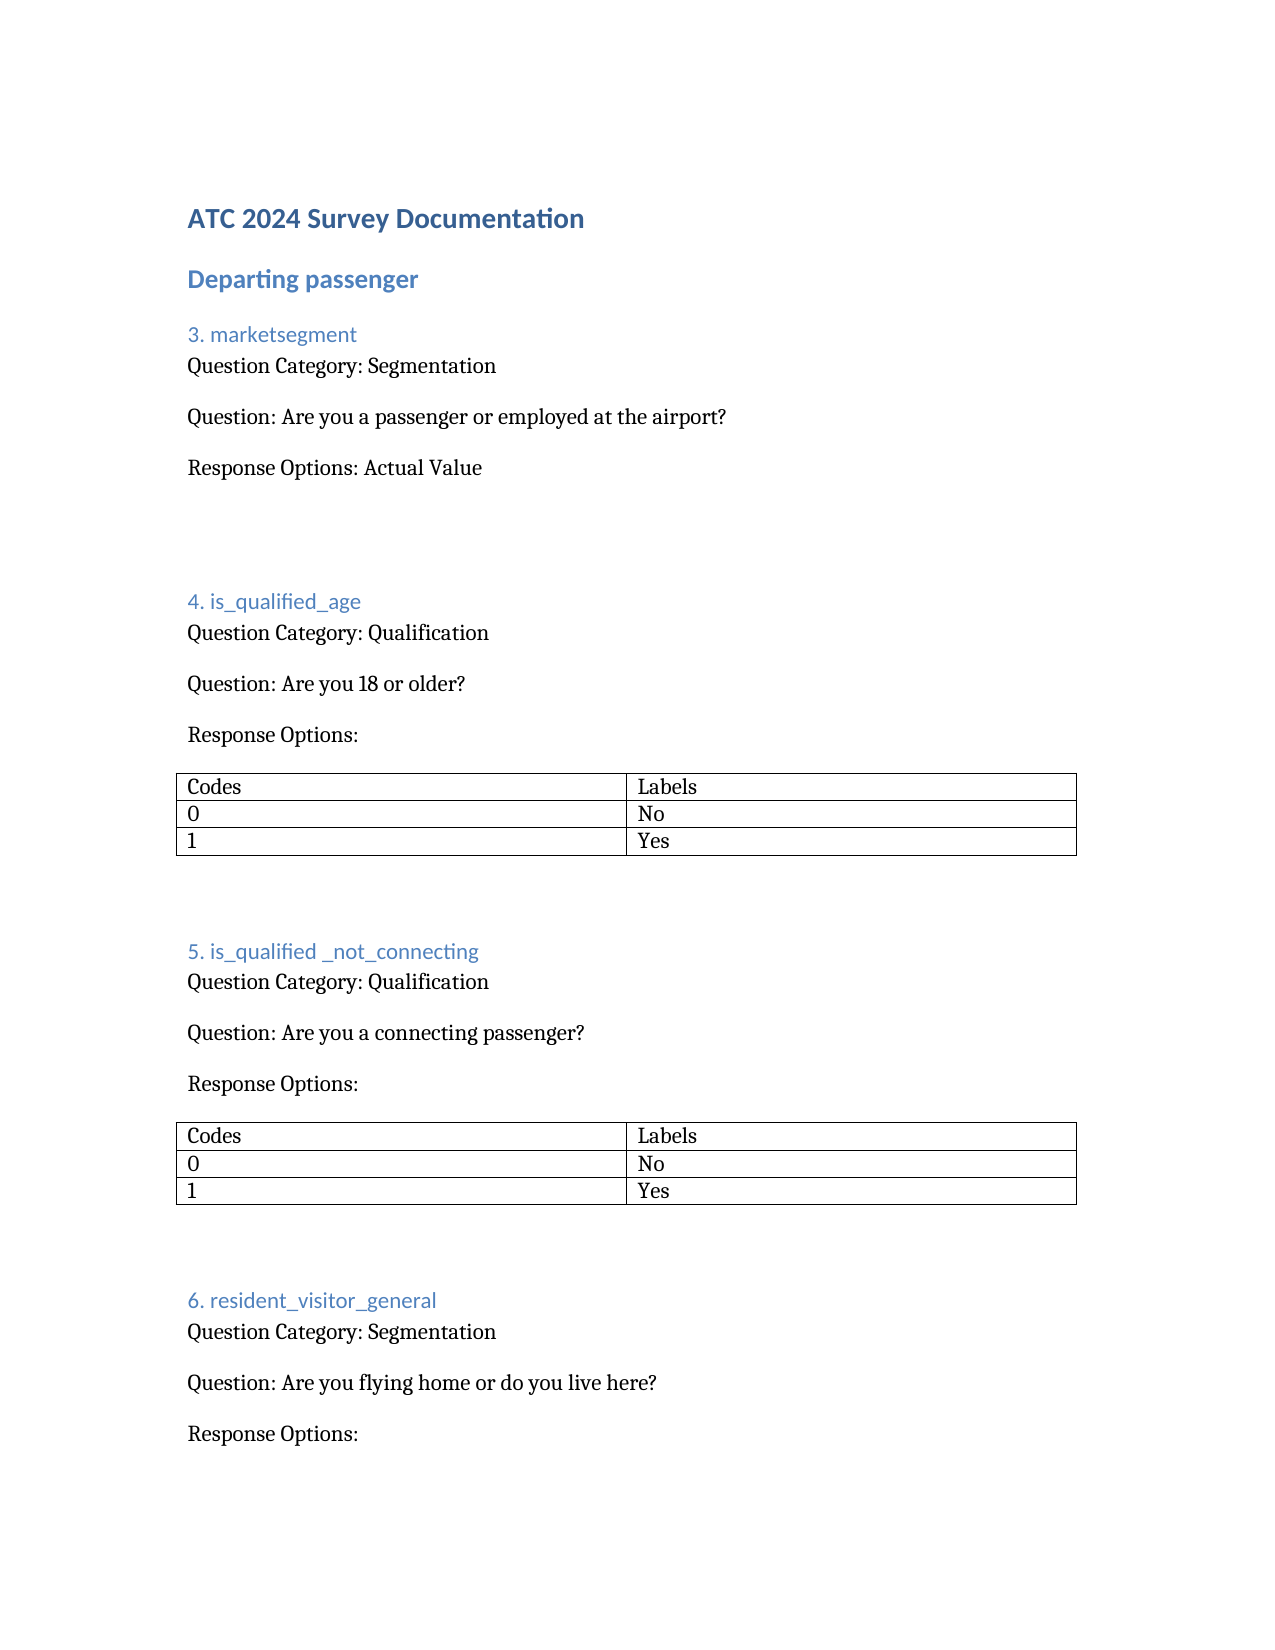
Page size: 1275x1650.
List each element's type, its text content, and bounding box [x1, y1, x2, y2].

table_header Labels [627, 774, 1076, 800]
text Response Options: Actual Value [187, 455, 1087, 481]
subtitle 5. is_qualified _not_connecting [187, 937, 1087, 965]
table_cell No [627, 1151, 1076, 1177]
text Response Options: [187, 1071, 1087, 1097]
subtitle Departing passenger [187, 262, 1087, 295]
text Response Options: [187, 721, 1087, 748]
text Question: Are you flying home or do you live here? [187, 1370, 1087, 1396]
subtitle 3. marketsegment [187, 321, 1087, 348]
table_header Labels [627, 1123, 1076, 1149]
table_cell No [627, 801, 1076, 827]
text Question Category: Qualification [187, 969, 1087, 995]
table_header Codes [177, 774, 626, 800]
text Question Category: Segmentation [187, 1319, 1087, 1345]
table_header Codes [177, 1123, 626, 1149]
text Question Category: Qualification [187, 619, 1087, 646]
table_cell Yes [627, 1178, 1076, 1204]
table_cell 0 [177, 801, 626, 827]
table_cell Yes [627, 828, 1076, 854]
subtitle ATC 2024 Survey Documentation [187, 200, 1087, 236]
text Question: Are you a connecting passenger? [187, 1020, 1087, 1046]
subtitle 6. resident_visitor_general [187, 1287, 1087, 1315]
text Question Category: Segmentation [187, 353, 1087, 379]
table_cell 1 [177, 828, 626, 854]
table_cell 0 [177, 1151, 626, 1177]
subtitle 4. is_qualified_age [187, 587, 1087, 615]
text Question: Are you a passenger or employed at the airport? [187, 404, 1087, 430]
text Response Options: [187, 1421, 1087, 1447]
table_cell 1 [177, 1178, 626, 1204]
text Question: Are you 18 or older? [187, 670, 1087, 697]
